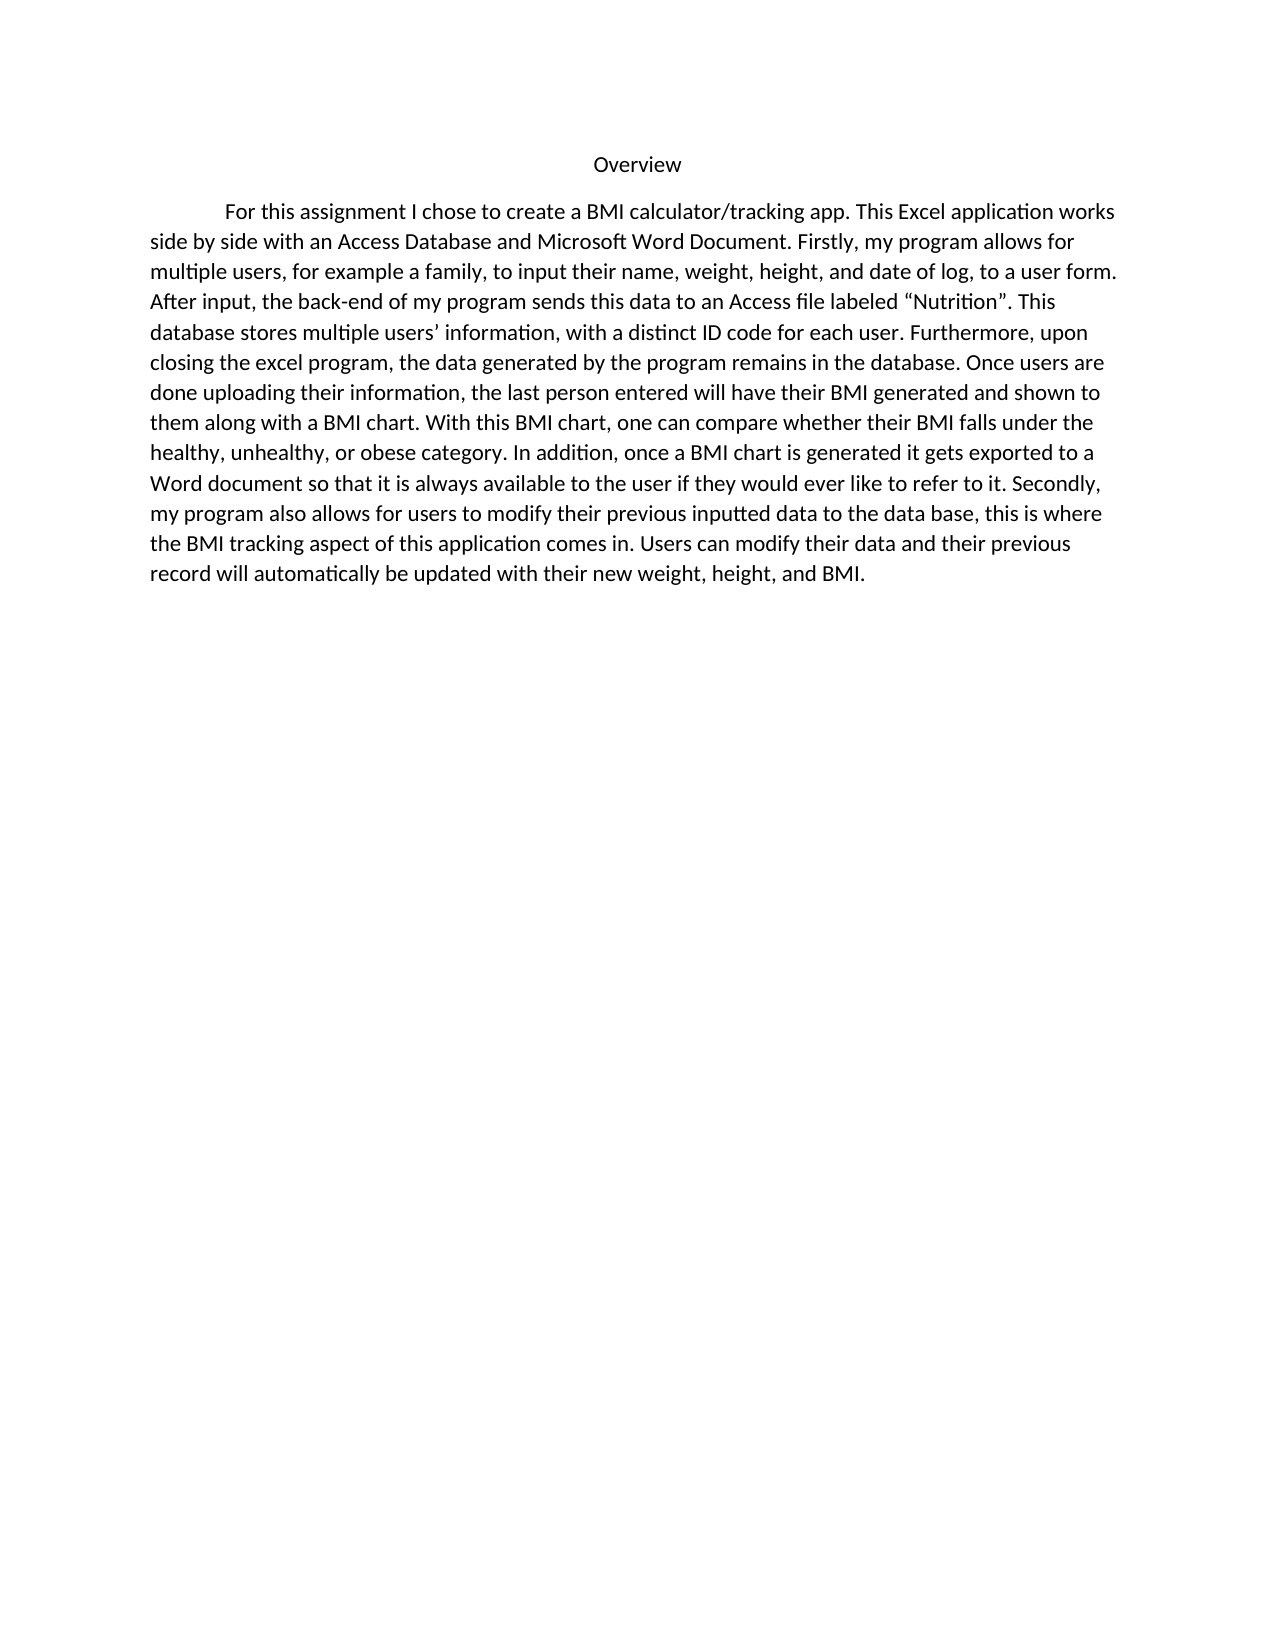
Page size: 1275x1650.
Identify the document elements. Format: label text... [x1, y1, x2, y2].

text Overview [150, 150, 1125, 178]
text For this assignment I chose to create a BMI calculator/tracking app. This Excel application works side by side with an Access Database and Microsoft Word Document. Firstly, my program allows for multiple users, for example a family, to input their name, weight, height, and date of log, to a user form. After input, the back-end of my program sends this data to an Access file labeled “Nutrition”. This database stores multiple users’ information, with a distinct ID code for each user. Furthermore, upon closing the excel program, the data generated by the program remains in the database. Once users are done uploading their information, the last person entered will have their BMI generated and shown to them along with a BMI chart. With this BMI chart, one can compare whether their BMI falls under the healthy, unhealthy, or obese category. In addition, once a BMI chart is generated it gets exported to a Word document so that it is always available to the user if they would ever like to refer to it. Secondly, my program also allows for users to modify their previous inputted data to the data base, this is where the BMI tracking aspect of this application comes in. Users can modify their data and their previous record will automatically be updated with their new weight, height, and BMI. [150, 197, 1125, 587]
